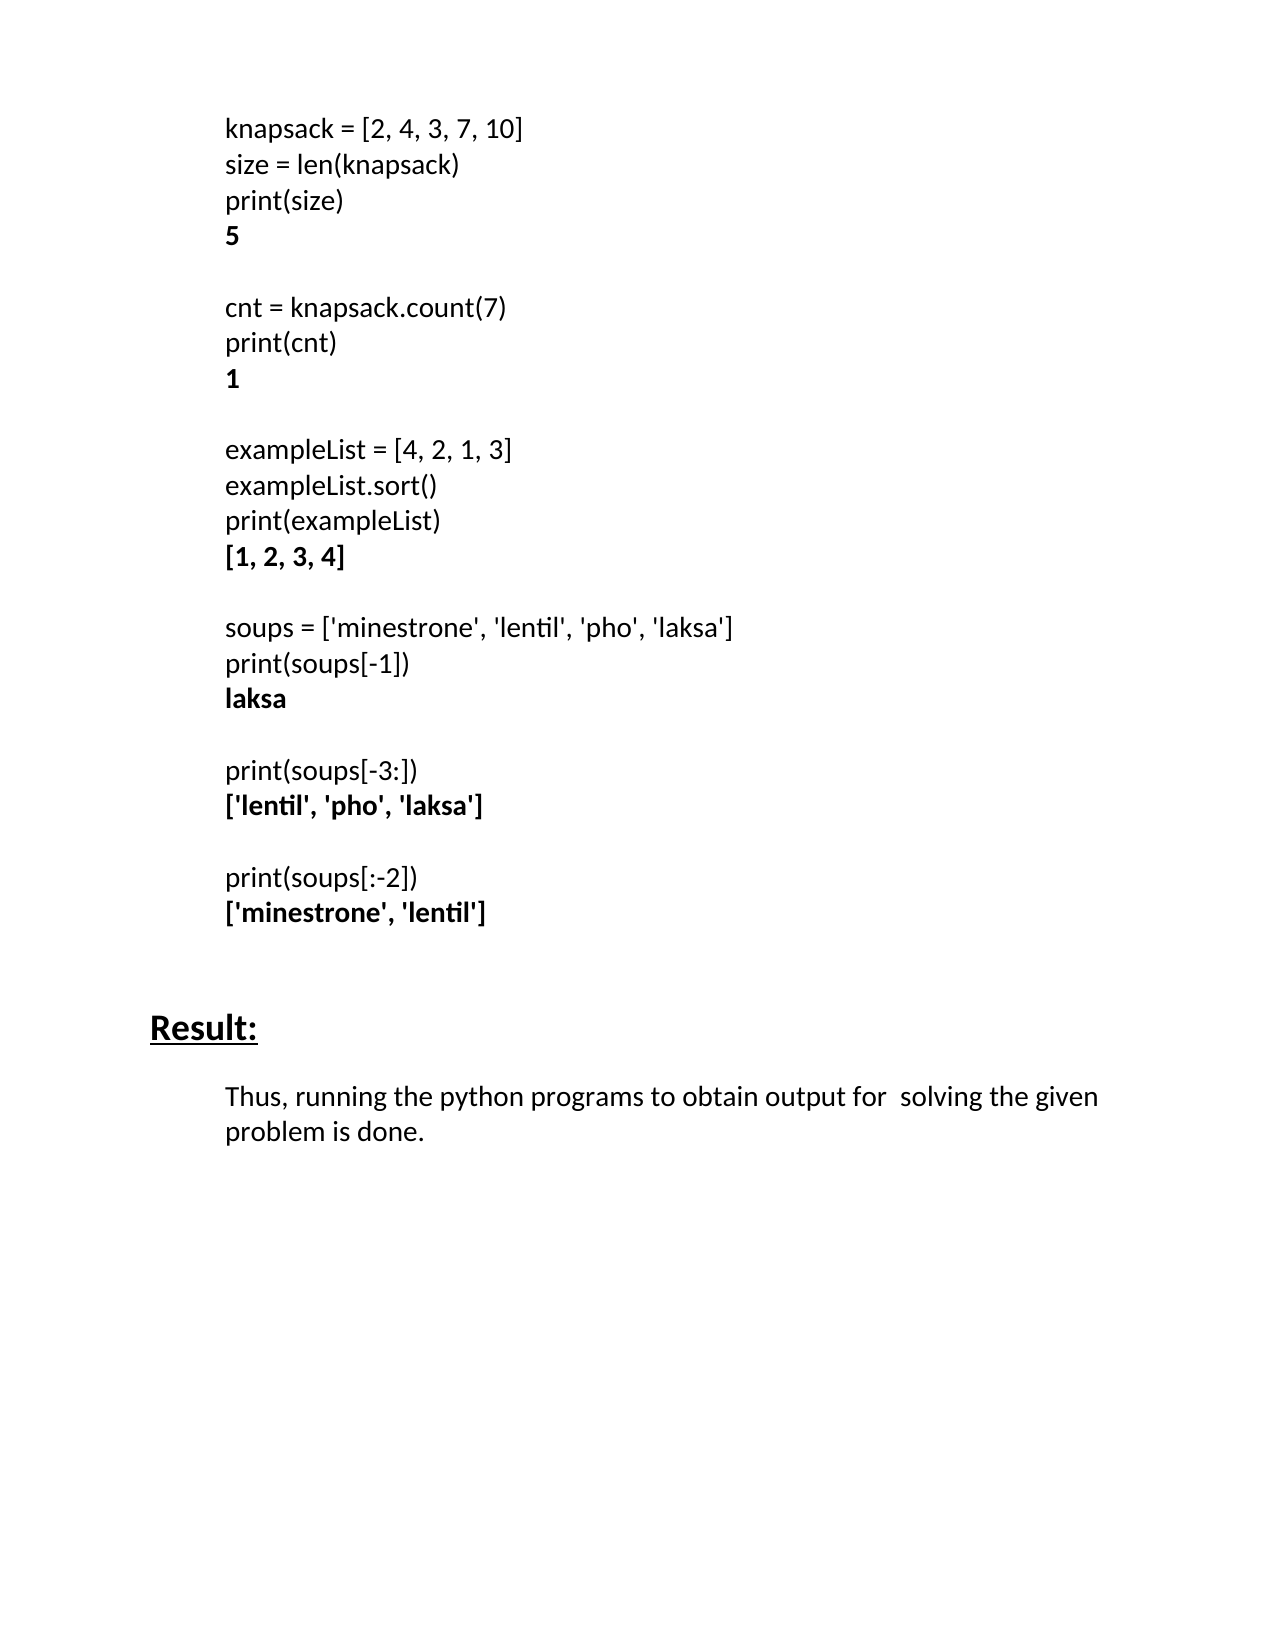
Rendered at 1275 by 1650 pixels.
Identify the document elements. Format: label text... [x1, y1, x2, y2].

text 1 [225, 360, 1200, 396]
text print(size) [225, 182, 1200, 217]
text print(exampleList) [225, 502, 1200, 538]
text cnt = knapsack.count(7) [225, 289, 1200, 324]
text print(cnt) [225, 324, 1200, 360]
text print(soups[:-2]) [225, 859, 1200, 894]
text soups = ['minestrone', 'lentil', 'pho', 'laksa'] [225, 609, 1200, 645]
text ['lentil', 'pho', 'laksa'] [225, 787, 1200, 823]
text [1, 2, 3, 4] [225, 538, 1200, 574]
text exampleList.sort() [225, 467, 1200, 502]
text exampleList = [4, 2, 1, 3] [225, 431, 1200, 467]
text knapsack = [2, 4, 3, 7, 10] [225, 111, 1200, 146]
text print(soups[-3:]) [225, 752, 1200, 787]
text print(soups[-1]) [225, 645, 1200, 681]
text Result: [150, 1004, 1200, 1050]
text Thus, running the python programs to obtain output for solving the given problem is done. [225, 1078, 1200, 1149]
text ['minestrone', 'lentil'] [225, 894, 1200, 930]
text laksa [225, 681, 1200, 716]
text 5 [225, 217, 1200, 253]
text size = len(knapsack) [225, 146, 1200, 182]
